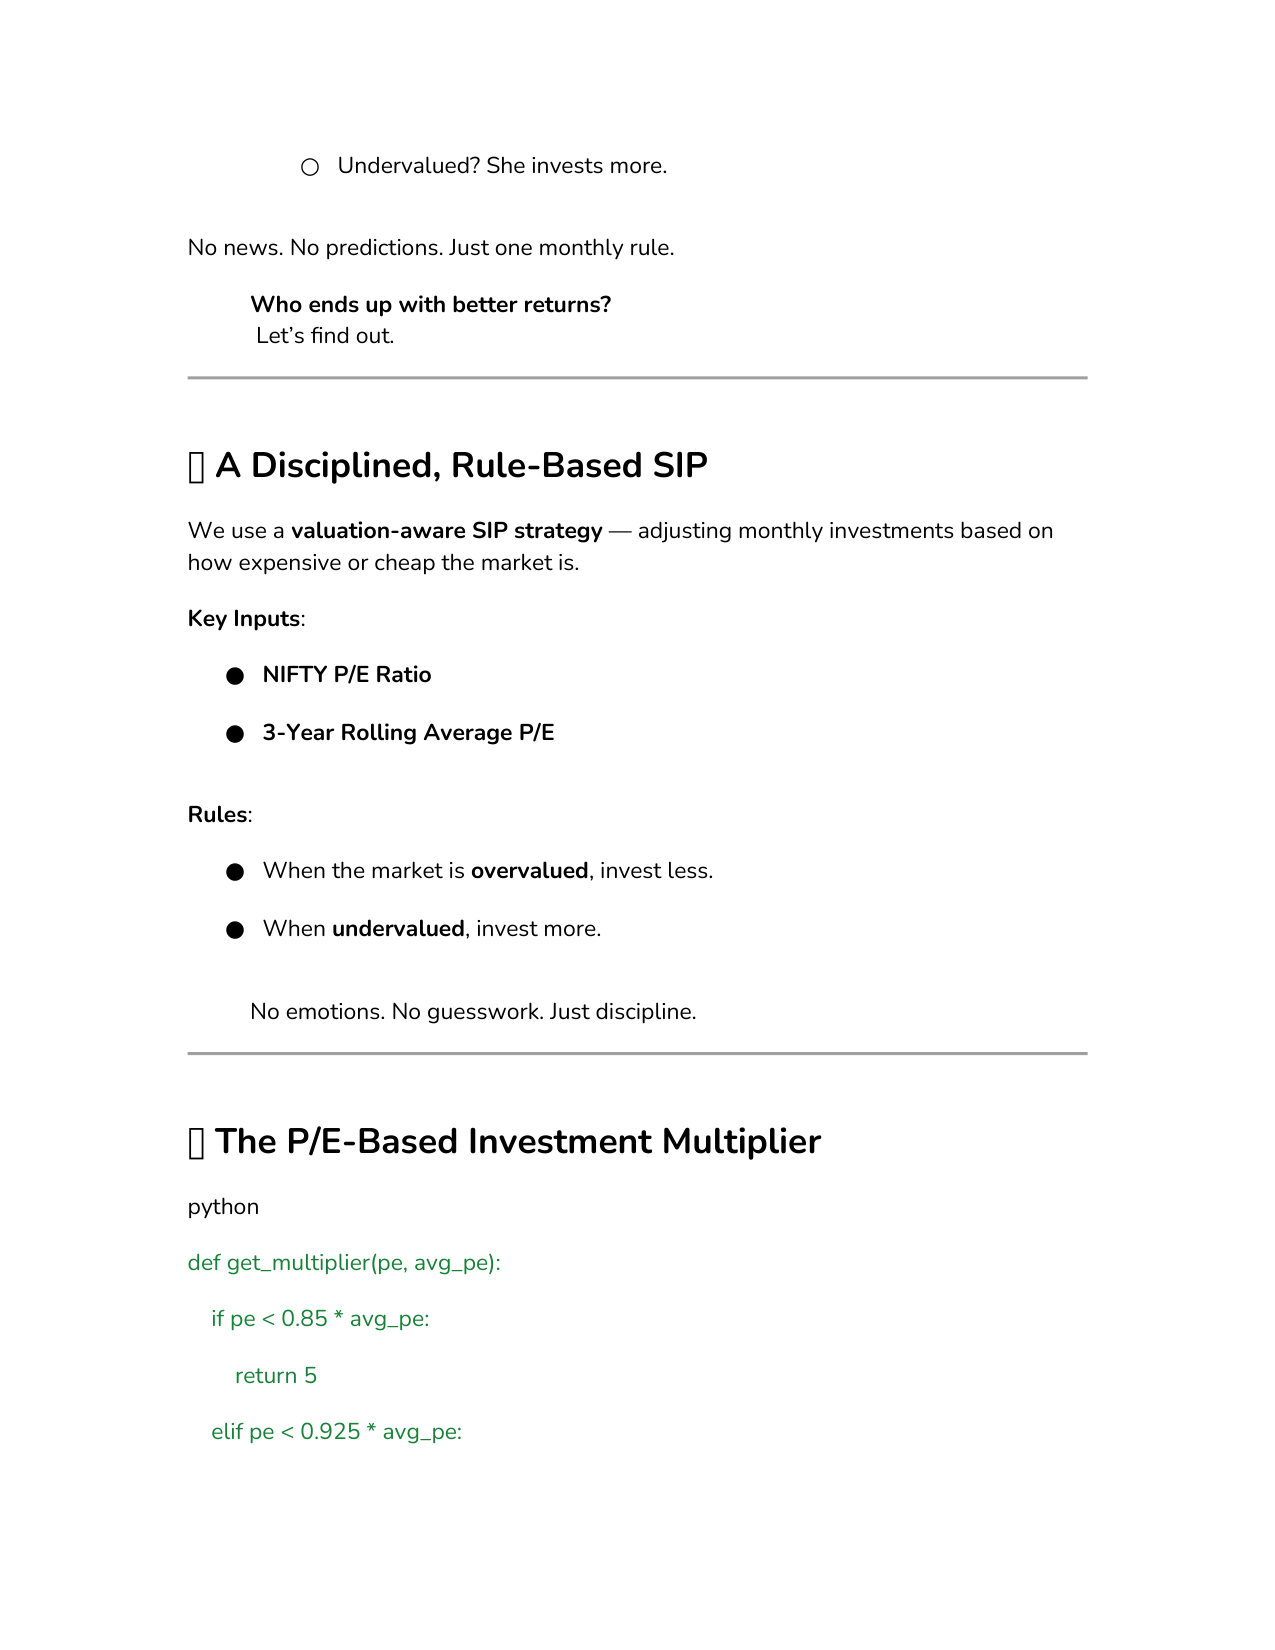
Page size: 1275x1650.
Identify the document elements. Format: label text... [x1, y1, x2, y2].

text Rules: [187, 799, 1087, 831]
text Who ends up with better returns? Let’s find out. [250, 289, 1025, 351]
list NIFTY P/E Ratio [225, 659, 1087, 717]
text We use a valuation-aware SIP strategy — adjusting monthly investments based on how expensive or cheap the market is. [187, 515, 1087, 578]
list Undervalued? She invests more. [300, 150, 1087, 208]
list When the market is overvalued, invest less. [225, 856, 1087, 913]
text No news. No predictions. Just one monthly rule. [187, 233, 1087, 264]
text python [187, 1191, 1087, 1222]
text elif pe < 0.925 * avg_pe: [187, 1416, 1087, 1447]
text if pe < 0.85 * avg_pe: [187, 1304, 1087, 1335]
subtitle 🔁 A Disciplined, Rule-Based SIP [187, 442, 1087, 490]
text No emotions. No guesswork. Just discipline. [250, 996, 1025, 1027]
list 3-Year Rolling Average P/E [225, 717, 1087, 774]
subtitle 🔢 The P/E-Based Investment Multiplier [187, 1118, 1087, 1166]
text Key Inputs: [187, 603, 1087, 634]
text return 5 [187, 1360, 1087, 1391]
list When undervalued, invest more. [225, 913, 1087, 971]
text def get_multiplier(pe, avg_pe): [187, 1247, 1087, 1279]
